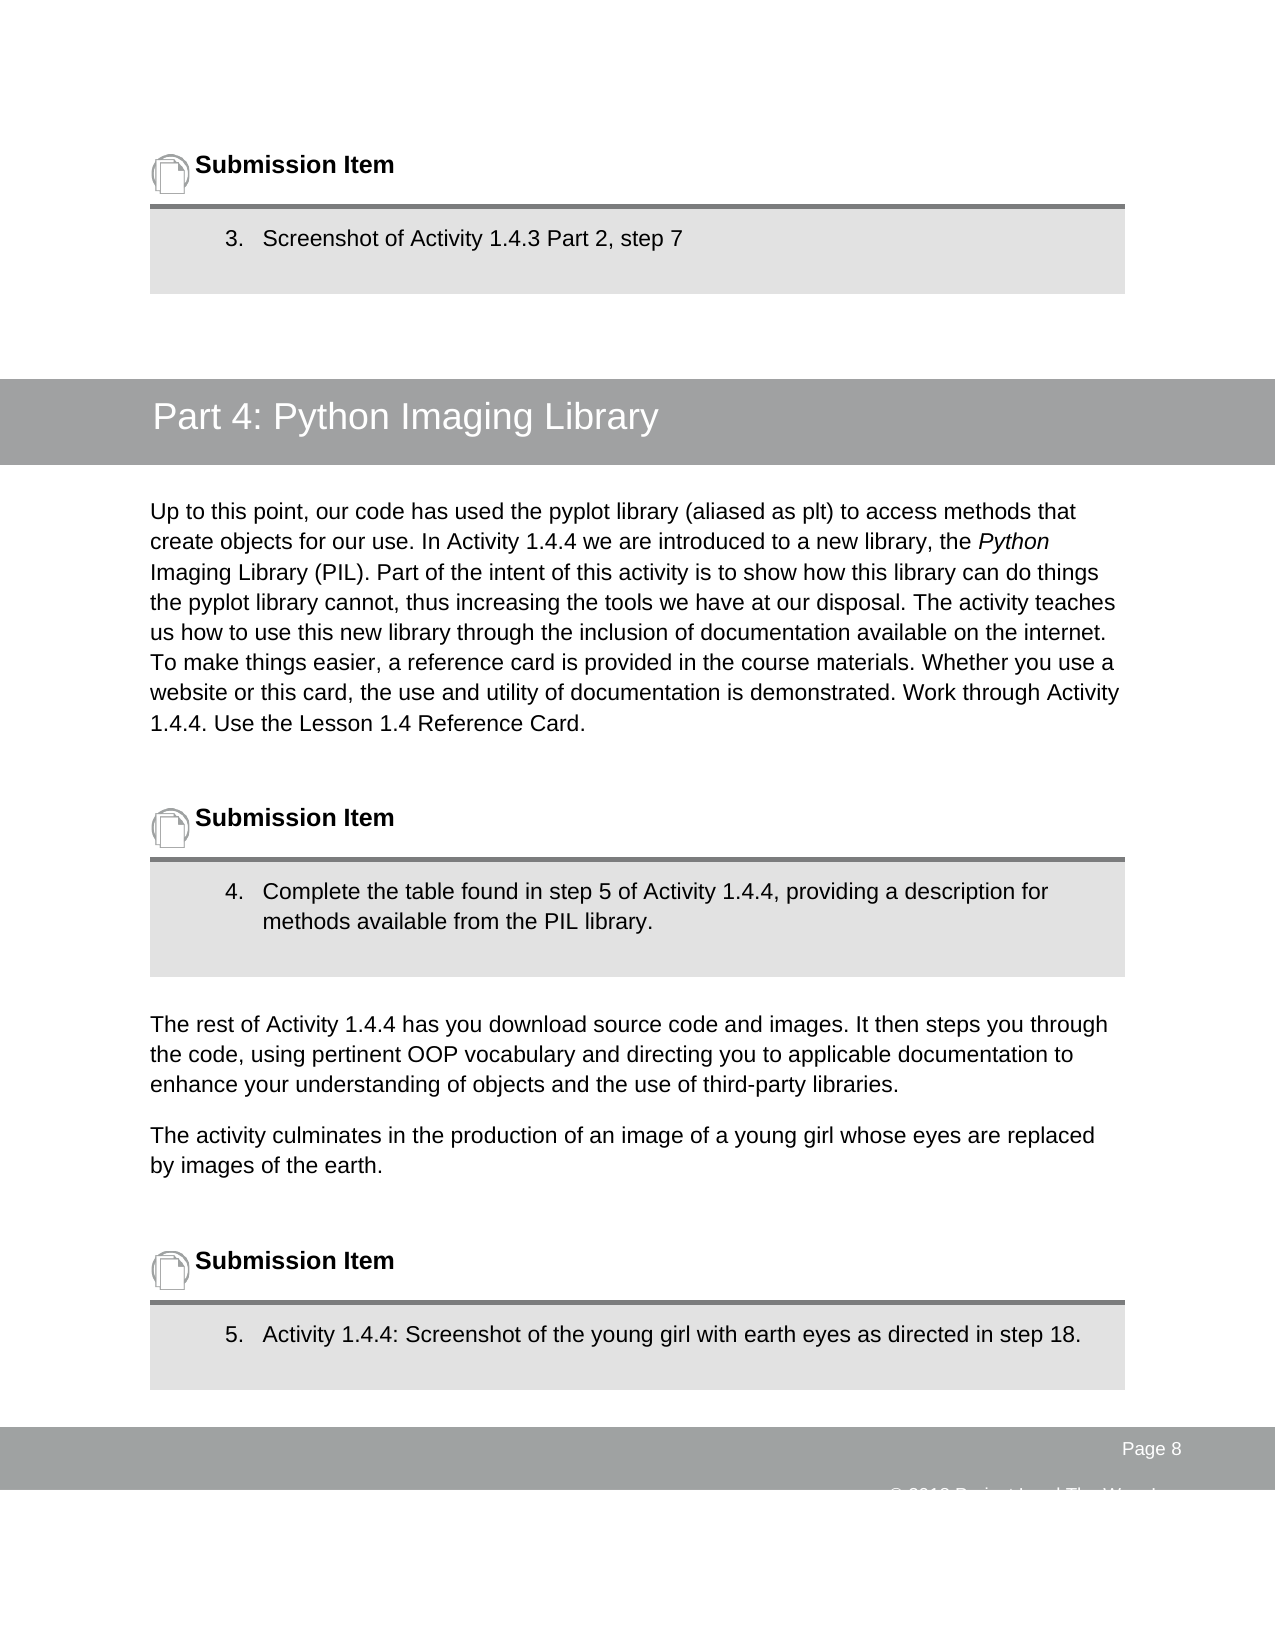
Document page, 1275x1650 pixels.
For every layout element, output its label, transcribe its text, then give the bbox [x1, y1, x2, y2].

picture [151, 808, 190, 848]
table_header Submission Item [150, 804, 1125, 857]
table_header Part 4: Python Imaging Library [140, 379, 1275, 465]
table_cell Complete the table found in step 5 of Activity 1.4.4, providing a description for methods available from the PIL library. [150, 862, 1125, 977]
text Up to this point, our code has used the pyplot library (aliased as plt) to access methods that create objects for our use. In Activity 1.4.4 we are introduced to a new library, the Python Imaging Library (PIL). Part of the intent of this activity is to show how this library can do things the pyplot library cannot, thus increasing the tools we have at our disposal. The activity teaches us how to use this new library through the inclusion of documentation available on the internet. To make things easier, a reference card is provided in the course materials. Whether you use a website or this card, the use and utility of documentation is demonstrated. Work through Activity 1.4.4. Use the Lesson 1.4 Reference Card. [150, 498, 1125, 736]
table_header Submission Item [150, 1246, 1125, 1300]
table_cell Screenshot of Activity 1.4.3 Part 2, step 7 [150, 209, 1125, 294]
picture [0, 1427, 1275, 1490]
table_cell Activity 1.4.4: Screenshot of the young girl with earth eyes as directed in step 18. [150, 1305, 1125, 1390]
table_header [0, 379, 140, 465]
text The activity culminates in the production of an image of a young girl whose eyes are replaced by images of the earth. [150, 1122, 1125, 1179]
picture [151, 1251, 190, 1290]
picture [151, 154, 190, 194]
table_header Submission Item [150, 150, 1125, 204]
text The rest of Activity 1.4.4 has you download source code and images. It then steps you through the code, using pertinent OOP vocabulary and directing you to applicable documentation to enhance your understanding of objects and the use of third-party libraries. [150, 1011, 1125, 1097]
